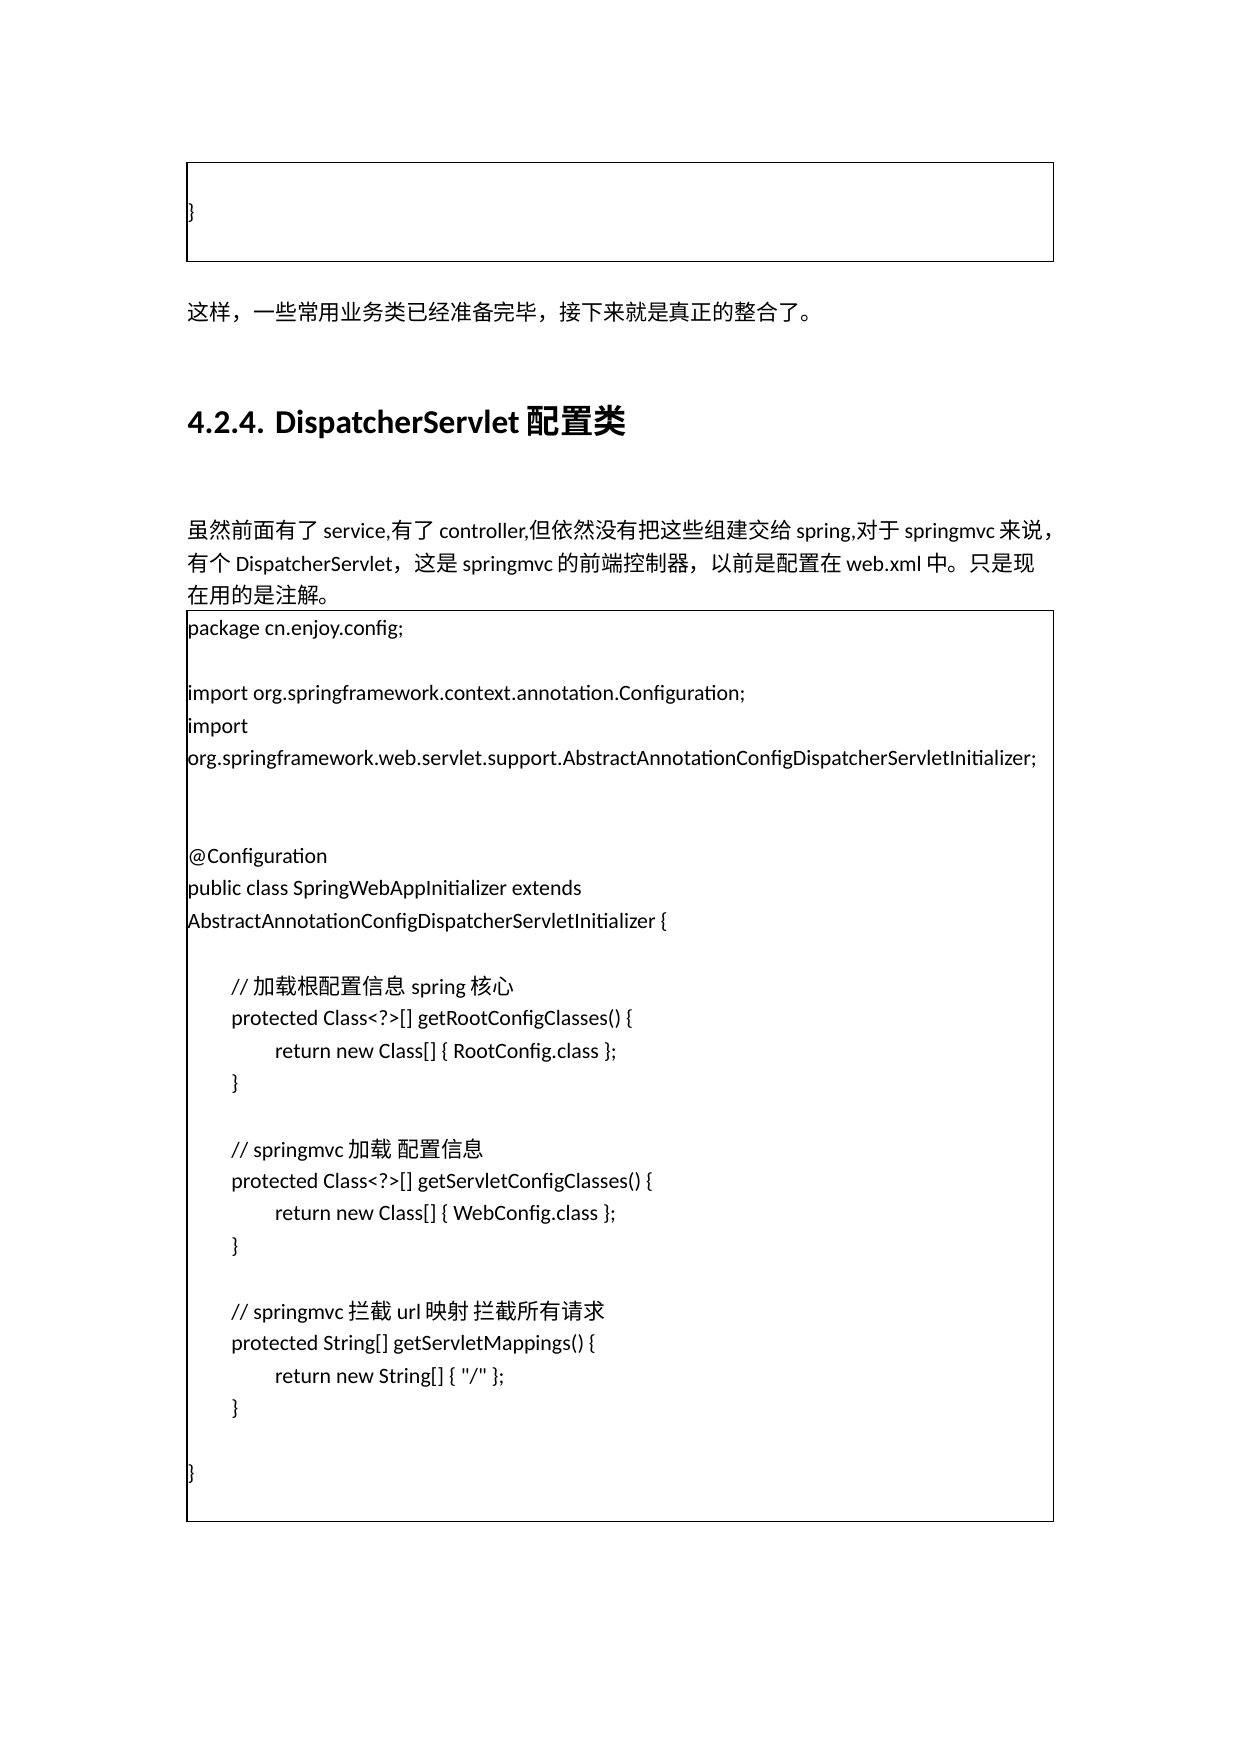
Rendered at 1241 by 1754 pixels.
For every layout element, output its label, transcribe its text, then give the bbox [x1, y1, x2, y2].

text } [188, 1066, 1053, 1099]
text protected String[] getServletMappings() { [188, 1326, 1053, 1359]
text public class SpringWebAppInitializer extends AbstractAnnotationConfigDispatcherServletInitializer { [188, 871, 1053, 936]
text 这样，一些常用业务类已经准备完毕，接下来就是真正的整合了。 [187, 294, 1053, 327]
text 虽然前面有了service,有了controller,但依然没有把这些组建交给spring,对于springmvc来说，有个DispatcherServlet，这是springmvc的前端控制器，以前是配置在web.xml中。只是现在用的是注解。 [187, 513, 1053, 610]
text } [188, 196, 1053, 228]
text @Configuration [188, 839, 1053, 871]
text return new Class[] { WebConfig.class }; [188, 1196, 1053, 1229]
text protected Class<?>[] getServletConfigClasses() { [188, 1164, 1053, 1196]
text package cn.enjoy.config; [188, 611, 1053, 644]
text import org.springframework.web.servlet.support.AbstractAnnotationConfigDispatcherServletInitializer; [188, 709, 1053, 774]
text return new Class[] { RootConfig.class }; [188, 1034, 1053, 1066]
text protected Class<?>[] getRootConfigClasses() { [188, 1001, 1053, 1034]
text // springmvc 加载 配置信息 [188, 1131, 1053, 1164]
text } [188, 1391, 1053, 1424]
text } [188, 1229, 1053, 1261]
subtitle DispatcherServlet配置类 [187, 386, 1053, 451]
text // springmvc 拦截url映射 拦截所有请求 [188, 1294, 1053, 1326]
text // 加载根配置信息 spring核心 [188, 969, 1053, 1001]
text return new String[] { "/" }; [188, 1359, 1053, 1391]
text import org.springframework.context.annotation.Configuration; [188, 676, 1053, 709]
text } [188, 1456, 1053, 1489]
